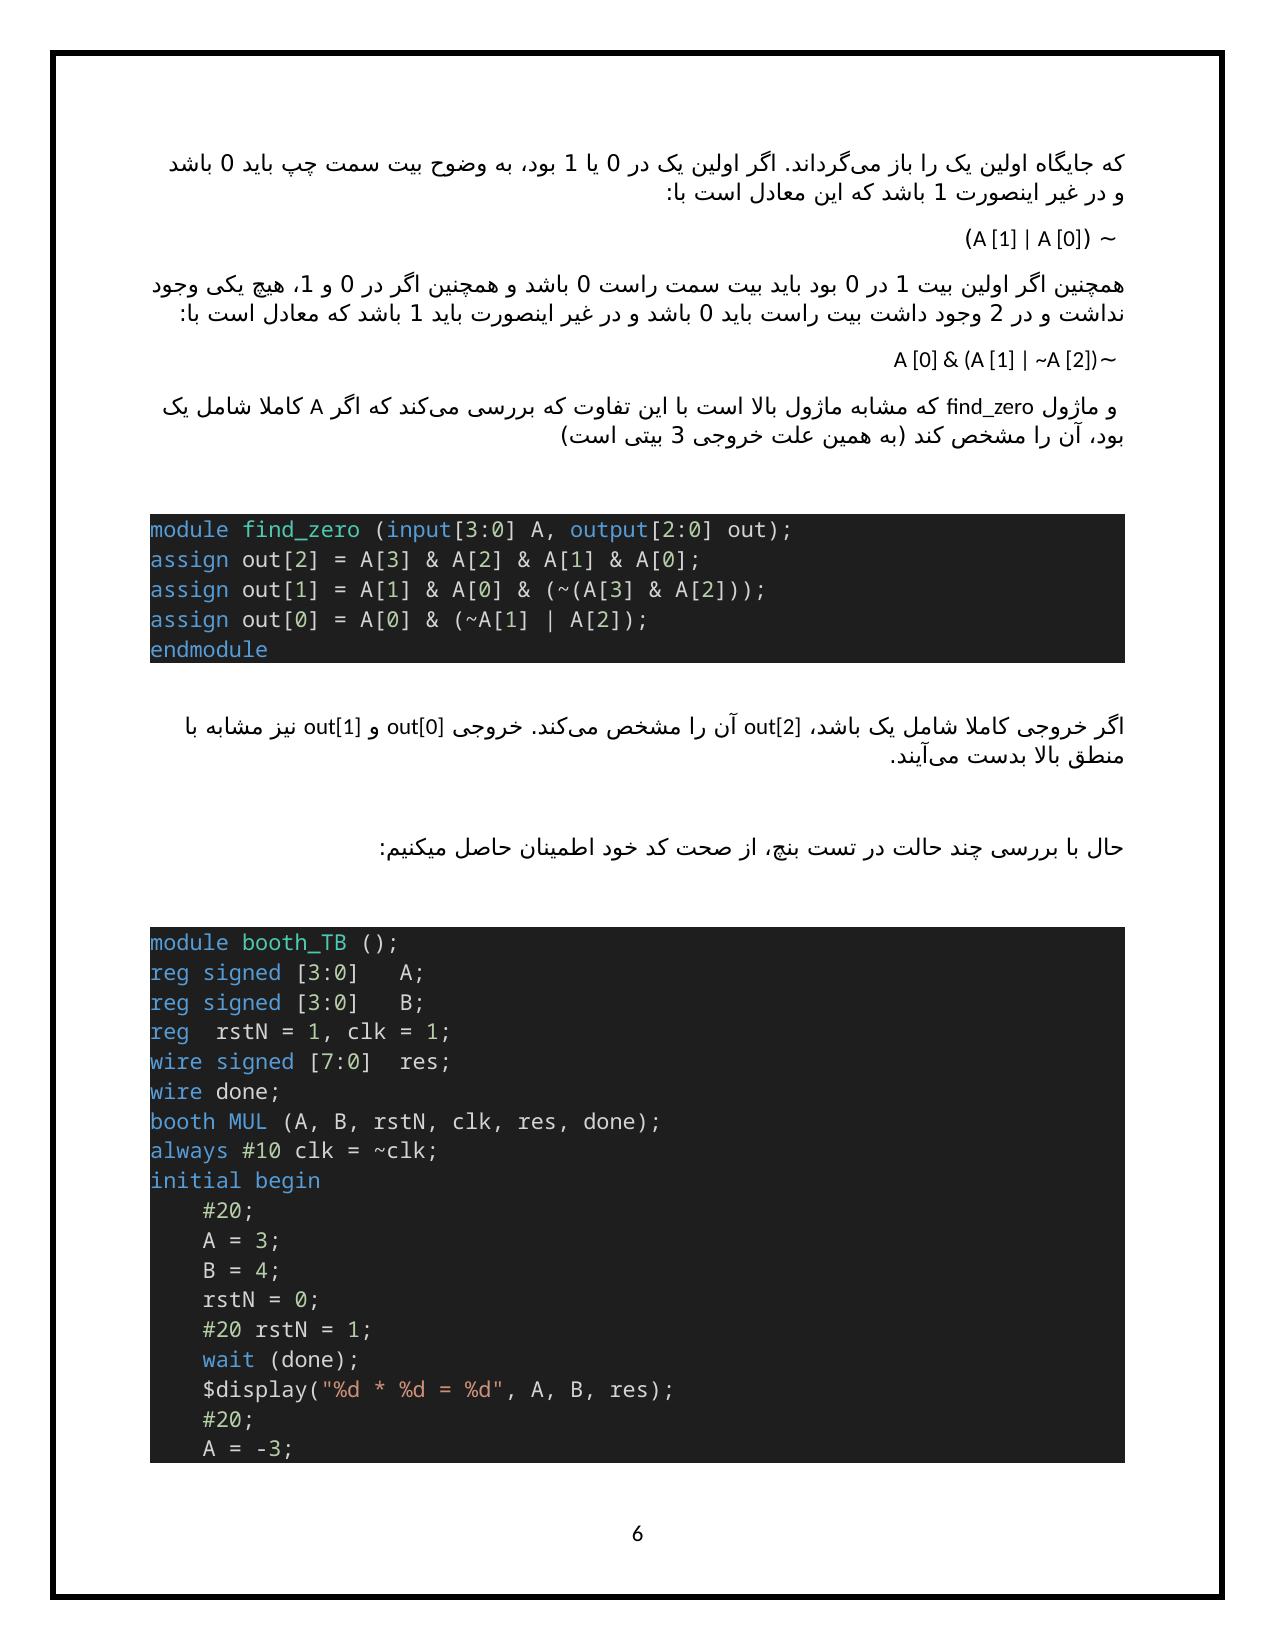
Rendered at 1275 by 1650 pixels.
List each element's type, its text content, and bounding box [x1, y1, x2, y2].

text booth MUL (A, B, rstN, clk, res, done); [150, 1106, 1125, 1135]
text اگر خروجی کاملا شامل یک باشد، out[2] آن را مشخص می‌کند. خروجی out[0] و out[1] نیز مشابه با منطق بالا بدست می‌آیند. [150, 712, 1125, 769]
text reg signed [3:0] B; [150, 986, 1125, 1016]
text initial begin [150, 1165, 1125, 1195]
text endmodule [150, 634, 1125, 663]
text assign out[2] = A[3] & A[2] & A[1] & A[0]; [150, 544, 1125, 574]
text همچنین اگر اولین بیت 1 در 0 بود باید بیت سمت راست 0 باشد و همچنین اگر در 0 و 1، هیچ یکی وجود نداشت و در 2 وجود داشت بیت راست باید 0 باشد و در غیر اینصورت باید 1 باشد که معادل است با: [150, 271, 1125, 326]
text #20; [150, 1195, 1125, 1225]
text #20 rstN = 1; [150, 1314, 1125, 1344]
text assign out[1] = A[1] & A[0] & (~(A[3] & A[2])); [150, 574, 1125, 604]
text reg signed [3:0] A; [150, 957, 1125, 986]
text wait (done); [150, 1344, 1125, 1374]
text A = -3; [150, 1433, 1125, 1463]
text ~A [0] & (A [1] | ~A [2]) [150, 345, 1125, 373]
text reg rstN = 1, clk = 1; [150, 1016, 1125, 1046]
text حال با بررسی چند حالت در تست بنچ، از صحت کد خود اطمینان حاصل میکنیم: [150, 834, 1125, 861]
text assign out[0] = A[0] & (~A[1] | A[2]); [150, 604, 1125, 634]
text ~ (A [1] | A [0]) [150, 224, 1125, 252]
text که جایگاه اولین یک را باز می‌گرداند. اگر اولین یک در 0 یا 1 بود، به وضوح بیت سمت چپ باید 0 باشد و در غیر اینصورت 1 باشد که این معادل است با: [150, 150, 1125, 205]
text #20; [150, 1403, 1125, 1433]
text wire done; [150, 1076, 1125, 1106]
text wire signed [7:0] res; [150, 1046, 1125, 1076]
text module find_zero (input[3:0] A, output[2:0] out); [150, 514, 1125, 544]
text و ماژول find_zero که مشابه ماژول بالا است با این تفاوت که بررسی می‌کند که اگر A کاملا شامل یک بود، آن را مشخص کند (به همین علت خروجی 3 بیتی است) [150, 392, 1125, 449]
text module booth_TB (); [150, 927, 1125, 957]
text rstN = 0; [150, 1284, 1125, 1314]
text $display("%d * %d = %d", A, B, res); [150, 1374, 1125, 1403]
text A = 3; [150, 1225, 1125, 1254]
text B = 4; [150, 1254, 1125, 1284]
text always #10 clk = ~clk; [150, 1135, 1125, 1165]
